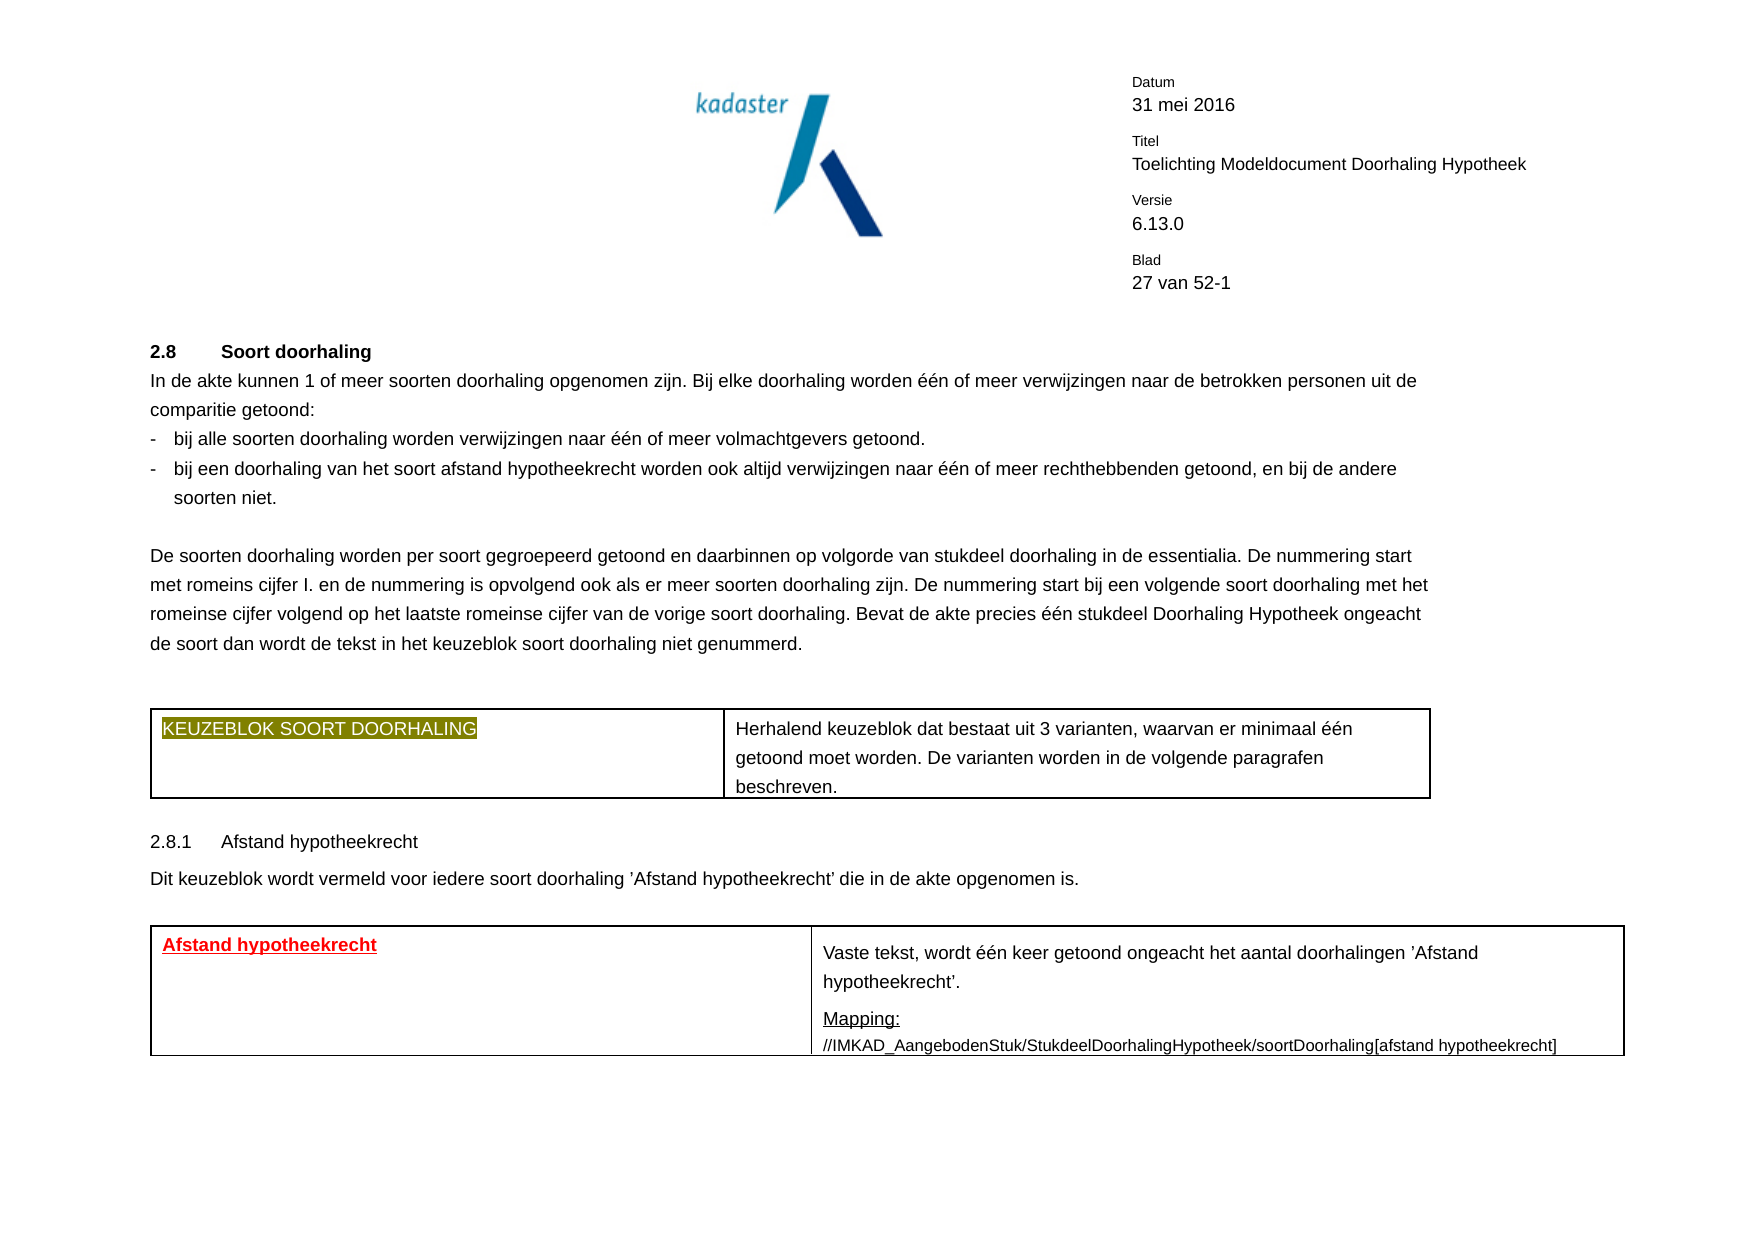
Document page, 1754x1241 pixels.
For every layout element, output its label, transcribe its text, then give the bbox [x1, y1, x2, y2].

table_header Vaste tekst, wordt één keer getoond ongeacht het aantal doorhalingen ’Afstand hypotheekrecht’. Mapping: //IMKAD_AangebodenStuk/StukdeelDoorhalingHypotheek/soortDoorhaling[afstand hypotheekrecht] [812, 927, 1623, 1054]
text Dit keuzeblok wordt vermeld voor iedere soort doorhaling ’Afstand hypotheekrecht’ die in de akte opgenomen is. [150, 860, 1429, 889]
text In de akte kunnen 1 of meer soorten doorhaling opgenomen zijn. Bij elke doorhaling worden één of meer verwijzingen naar de betrokken personen uit de comparitie getoond: [150, 362, 1429, 421]
text De soorten doorhaling worden per soort gegroepeerd getoond en daarbinnen op volgorde van stukdeel doorhaling in de essentialia. De nummering start met romeins cijfer I. en de nummering is opvolgend ook als er meer soorten doorhaling zijn. De nummering start bij een volgende soort doorhaling met het romeinse cijfer volgend op het laatste romeinse cijfer van de vorige soort doorhaling. Bevat de akte precies één stukdeel Doorhaling Hypotheek ongeacht de soort dan wordt de tekst in het keuzeblok soort doorhaling niet genummerd. [150, 537, 1429, 654]
table_header Herhalend keuzeblok dat bestaat uit 3 varianten, waarvan er minimaal één getoond moet worden. De varianten worden in de volgende paragrafen beschreven. [725, 710, 1429, 797]
picture [679, 70, 898, 253]
text bij alle soorten doorhaling worden verwijzingen naar één of meer volmachtgevers getoond. [150, 421, 1429, 450]
subtitle Afstand hypotheekrecht [150, 824, 1429, 853]
table_header Afstand hypotheekrecht [152, 927, 811, 1054]
subtitle Soort doorhaling [150, 333, 1429, 362]
text bij een doorhaling van het soort afstand hypotheekrecht worden ook altijd verwijzingen naar één of meer rechthebbenden getoond, en bij de andere soorten niet. [150, 450, 1429, 508]
table_header KEUZEBLOK SOORT DOORHALING [152, 710, 723, 797]
